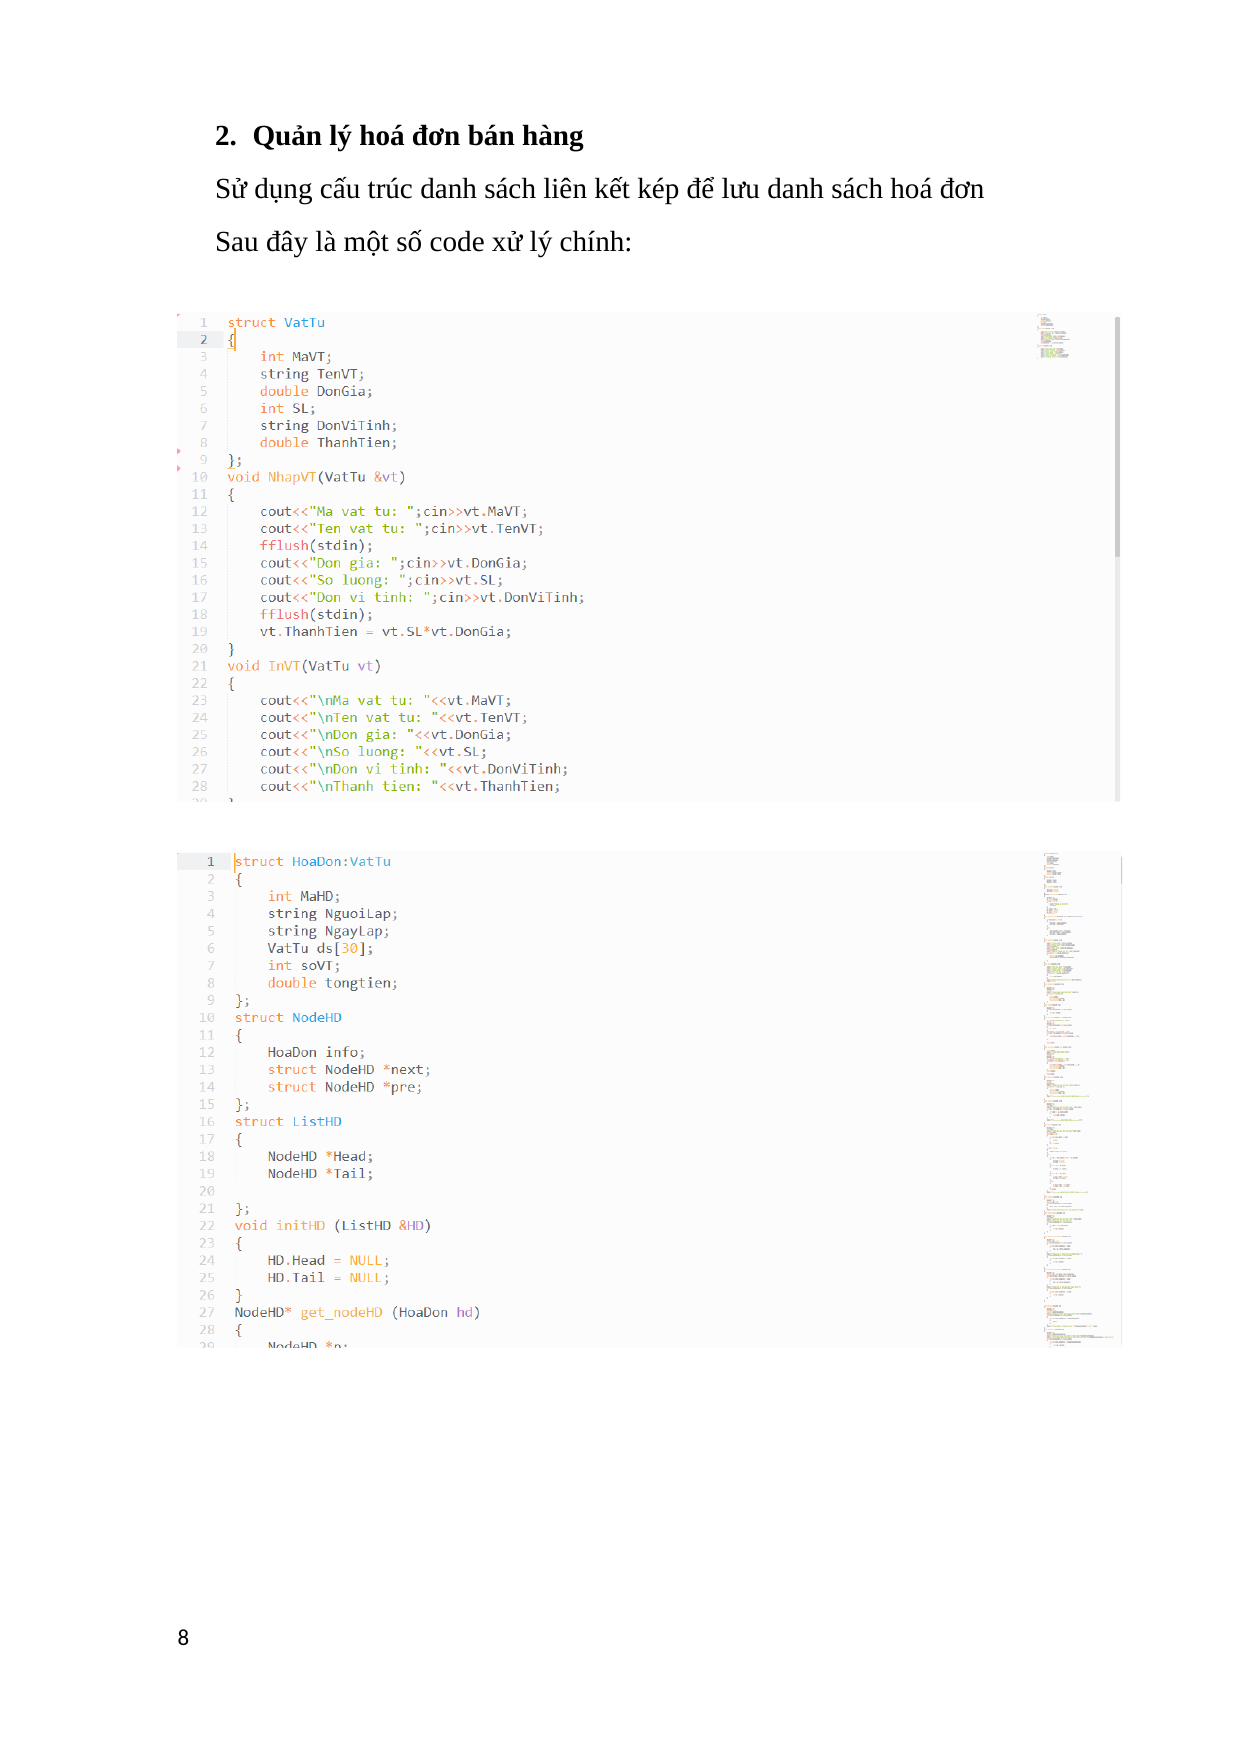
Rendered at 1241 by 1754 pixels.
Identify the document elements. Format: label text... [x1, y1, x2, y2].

text Sử dụng cấu trúc danh sách liên kết kép để lưu danh sách hoá đơn [215, 171, 1122, 204]
list Quản lý hoá đơn bán hàng [215, 118, 1122, 152]
picture [177, 312, 1123, 802]
picture [177, 851, 1123, 1348]
text Sau đây là một số code xử lý chính: [215, 224, 1122, 257]
